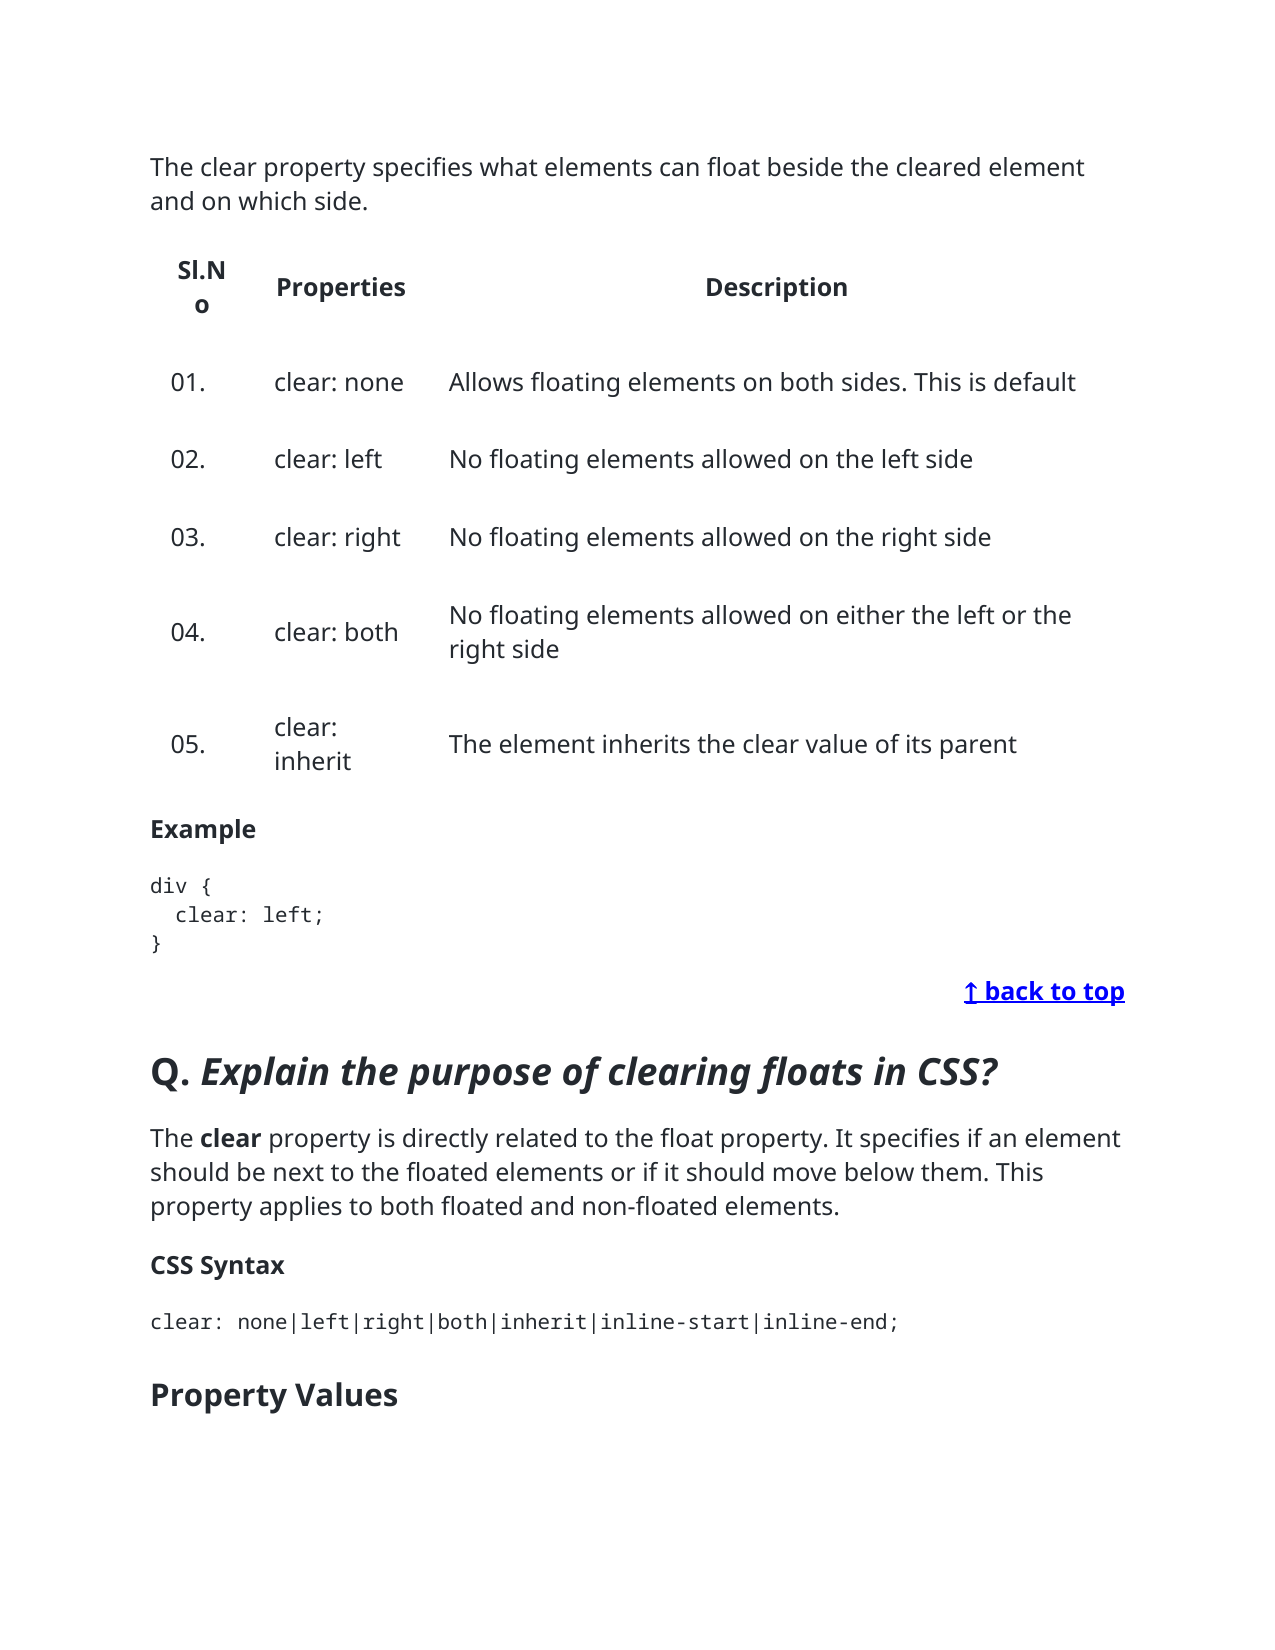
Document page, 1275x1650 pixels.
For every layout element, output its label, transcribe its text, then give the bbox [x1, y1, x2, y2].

text Property Values [150, 1373, 1125, 1416]
text } [150, 928, 1125, 957]
text clear: left; [150, 900, 1125, 928]
text div { [150, 871, 1125, 900]
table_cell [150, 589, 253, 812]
text The clear property is directly related to the float property. It specifies if an element should be next to the floated elements or if it should move below them. This property applies to both floated and non-floated elements. [150, 1121, 1125, 1223]
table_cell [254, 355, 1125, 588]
text ↥ back to top [150, 973, 1125, 1007]
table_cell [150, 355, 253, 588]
text Example [150, 812, 1125, 846]
text CSS Syntax [150, 1248, 1125, 1282]
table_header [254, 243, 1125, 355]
text The clear property specifies what elements can float beside the cleared element and on which side. [150, 150, 1125, 218]
text Q. Explain the purpose of clearing floats in CSS? [150, 1045, 1125, 1096]
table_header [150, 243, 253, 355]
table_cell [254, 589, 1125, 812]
text clear: none|left|right|both|inherit|inline-start|inline-end; [150, 1307, 1125, 1336]
